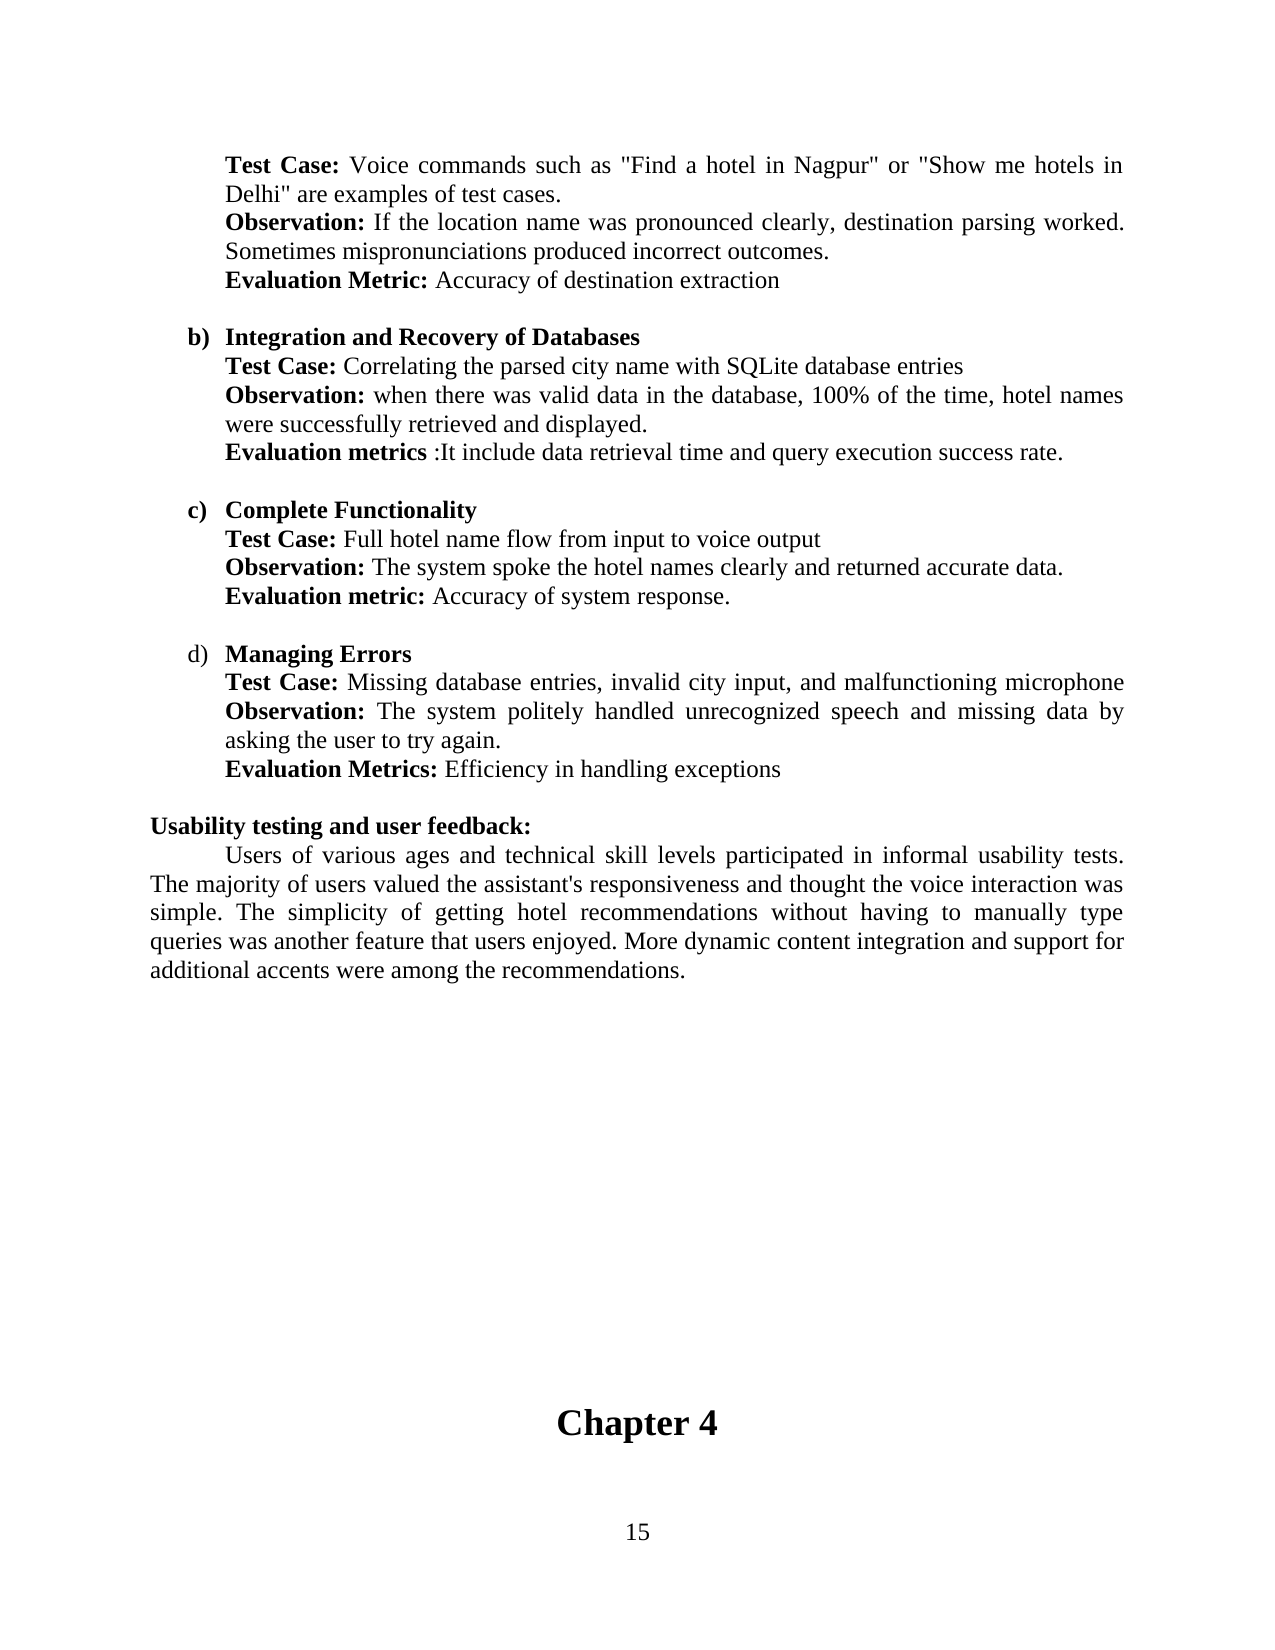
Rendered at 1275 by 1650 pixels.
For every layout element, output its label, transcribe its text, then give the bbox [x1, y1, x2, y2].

list Evaluation metrics :It include data retrieval time and query execution success rate. [225, 437, 1125, 466]
list Managing Errors [187, 639, 1125, 667]
list Test Case: Full hotel name flow from input to voice output [225, 524, 1125, 552]
list Observation: The system spoke the hotel names clearly and returned accurate data. [225, 552, 1125, 581]
text Chapter 4 [525, 1401, 1125, 1444]
list Test Case: Missing database entries, invalid city input, and malfunctioning microphone Observation: The system politely handled unrecognized speech and missing data by asking the user to try again. [225, 667, 1125, 754]
list Complete Functionality [187, 495, 1125, 524]
list Integration and Recovery of Databases [187, 322, 1125, 351]
list Test Case: Correlating the parsed city name with SQLite database entries [225, 351, 1125, 380]
text Usability testing and user feedback: [150, 811, 1125, 840]
list Evaluation Metrics: Efficiency in handling exceptions [225, 754, 1125, 782]
list Test Case: Voice commands such as "Find a hotel in Nagpur" or "Show me hotels in Delhi" are examples of test cases. [225, 150, 1125, 207]
list Evaluation metric: Accuracy of system response. [225, 581, 1125, 610]
list Evaluation Metric: Accuracy of destination extraction [225, 265, 1125, 294]
text Users of various ages and technical skill levels participated in informal usability tests. The majority of users valued the assistant's responsiveness and thought the voice interaction was simple. The simplicity of getting hotel recommendations without having to manually type queries was another feature that users enjoyed. More dynamic content integration and support for additional accents were among the recommendations. [150, 840, 1125, 984]
list Observation: when there was valid data in the database, 100% of the time, hotel names were successfully retrieved and displayed. [225, 380, 1125, 437]
list Observation: If the location name was pronounced clearly, destination parsing worked. Sometimes mispronunciations produced incorrect outcomes. [225, 207, 1125, 265]
